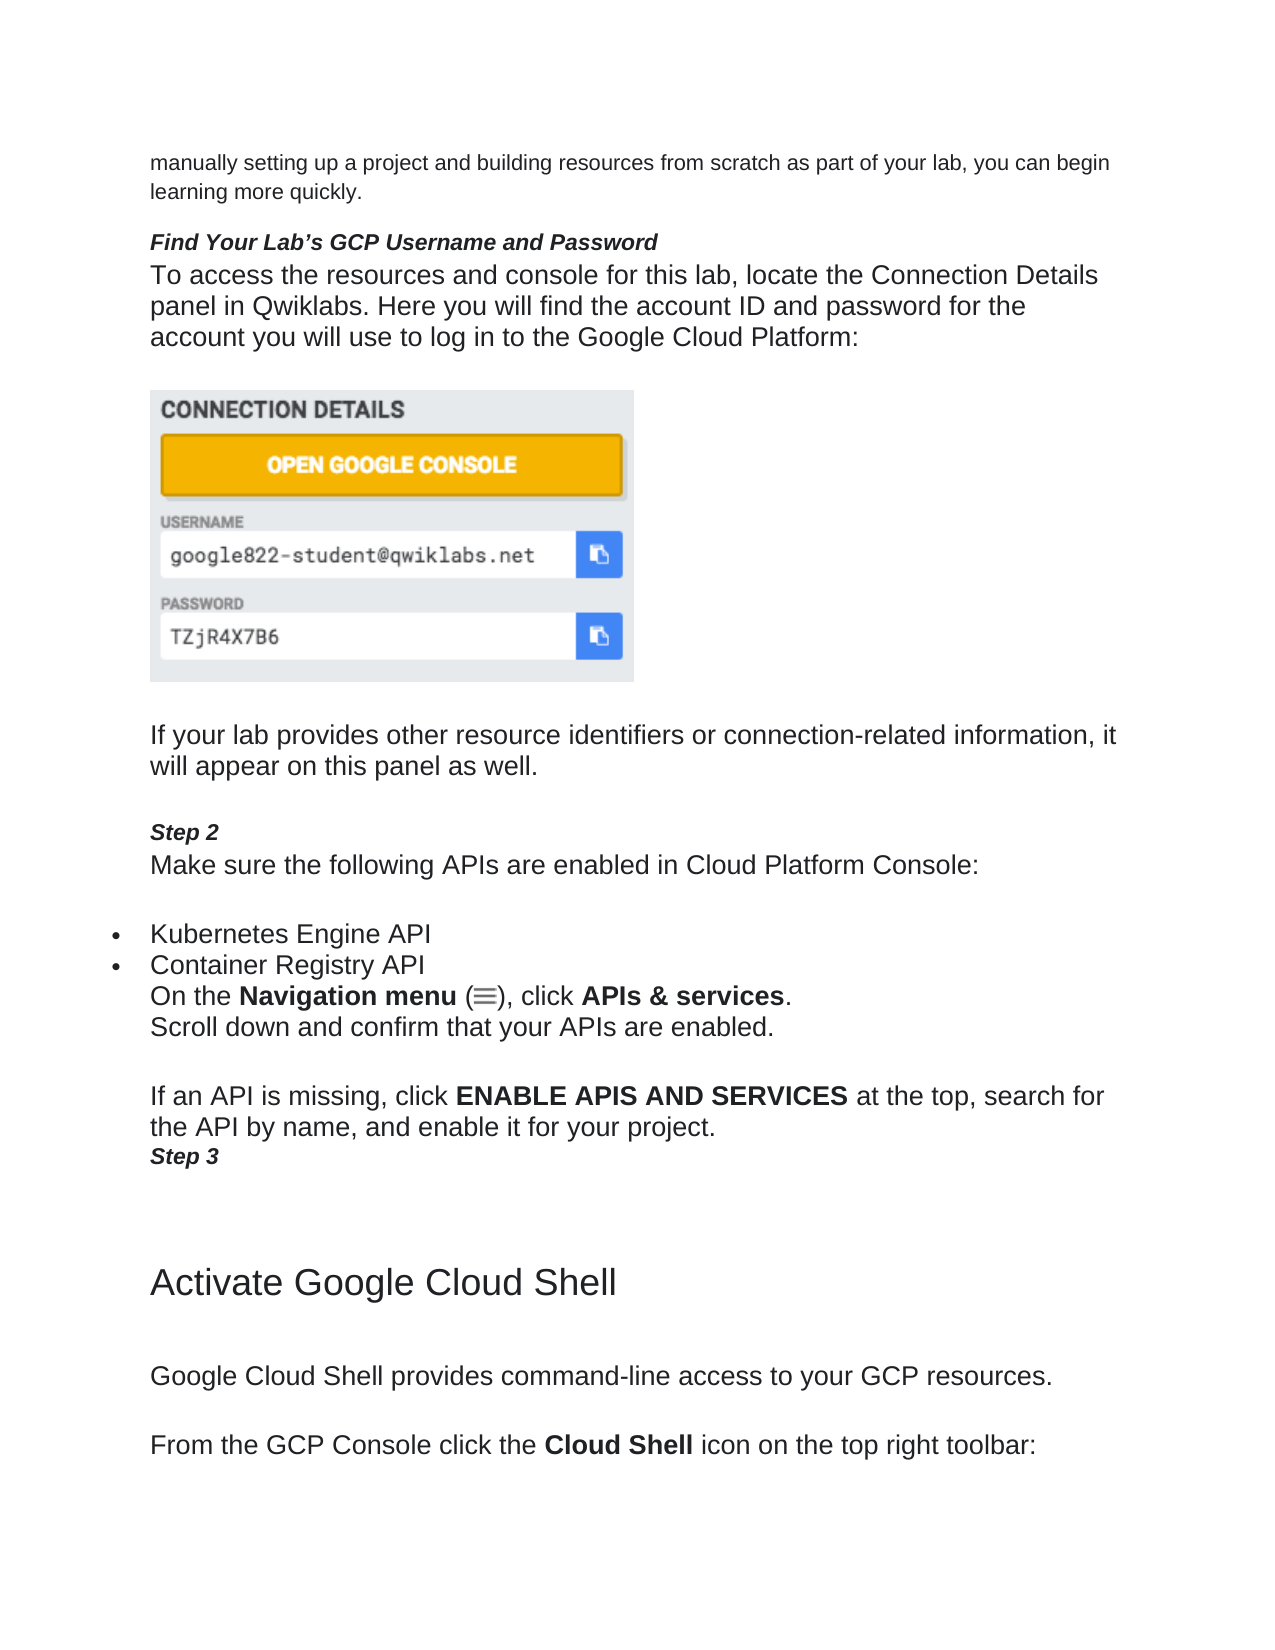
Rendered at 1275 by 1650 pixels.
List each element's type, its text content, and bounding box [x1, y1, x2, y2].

text Make sure the following APIs are enabled in Cloud Platform Console: [150, 849, 1125, 880]
subtitle Find Your Lab’s GCP Username and Password [150, 229, 1125, 255]
subtitle Step 3 [150, 1143, 1125, 1169]
subtitle Activate Google Cloud Shell [150, 1260, 1125, 1303]
text If an API is missing, click ENABLE APIS AND SERVICES at the top, search for the API by name, and enable it for your project. [150, 1080, 1125, 1143]
text Scroll down and confirm that your APIs are enabled. [150, 1011, 1125, 1043]
text From the GCP Console click the Cloud Shell icon on the top right toolbar: [150, 1429, 1125, 1460]
list Container Registry API [112, 949, 1125, 980]
text On the Navigation menu (), click APIs & services. [150, 980, 1125, 1011]
text If your lab provides other resource identifiers or connection-related information, it will appear on this panel as well. [150, 719, 1125, 781]
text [150, 150, 1125, 204]
subtitle Step 2 [150, 819, 1125, 845]
text Google Cloud Shell provides command-line access to your GCP resources. [150, 1360, 1125, 1391]
text To access the resources and console for this lab, locate the Connection Details panel in Qwiklabs. Here you will find the account ID and password for the account you will use to log in to the Google Cloud Platform: [150, 259, 1125, 353]
picture [473, 985, 497, 1006]
picture [150, 390, 634, 682]
list Kubernetes Engine API [112, 918, 1125, 949]
